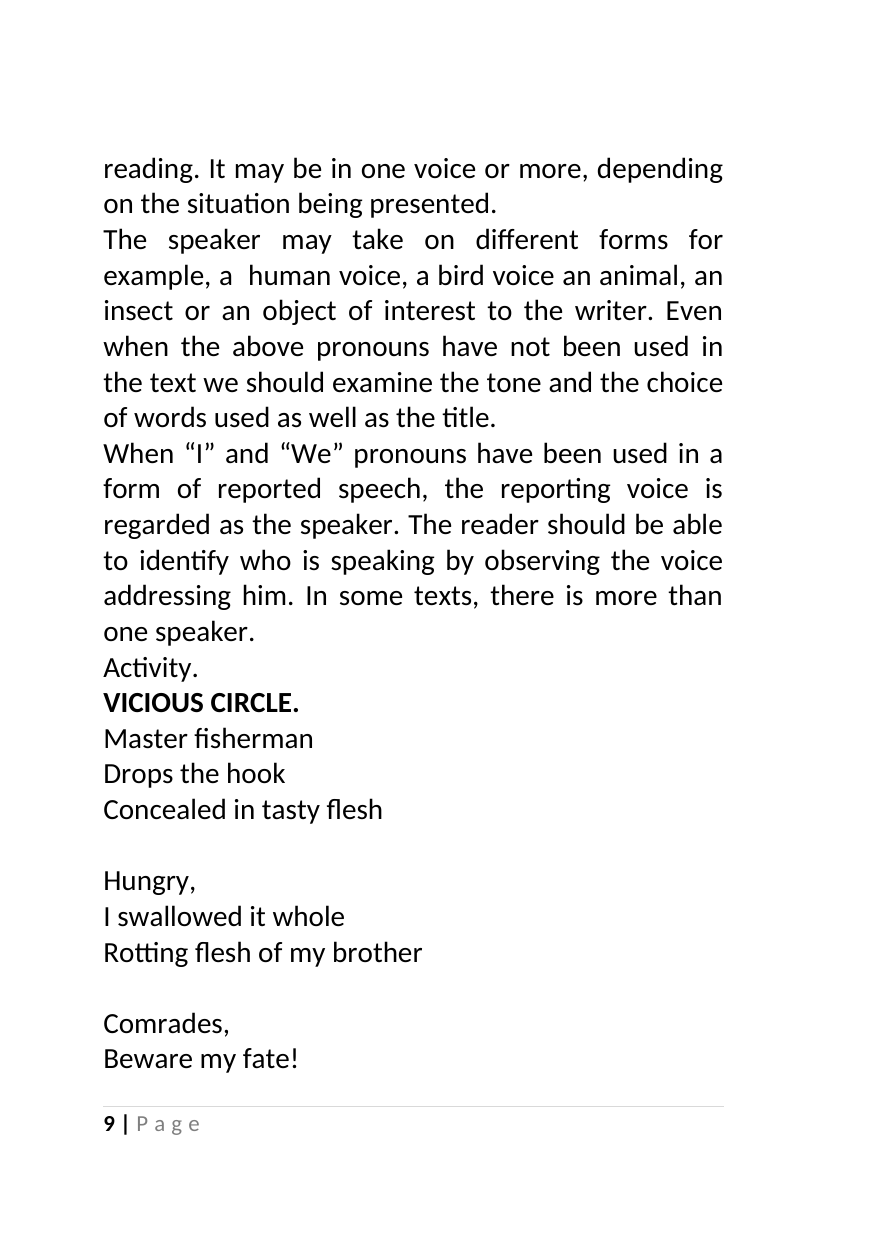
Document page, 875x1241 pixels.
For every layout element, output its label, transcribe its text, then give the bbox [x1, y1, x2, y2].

text VICIOUS CIRCLE. [103, 684, 724, 720]
text Comrades, [103, 1005, 724, 1041]
text Hungry, [103, 862, 724, 898]
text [103, 150, 724, 221]
text Rotting flesh of my brother [103, 934, 724, 969]
text Drops the hook [103, 756, 724, 791]
text When “I” and “We” pronouns have been used in a form of reported speech, the reporting voice is regarded as the speaker. The reader should be able to identify who is speaking by observing the voice addressing him. In some texts, there is more than one speaker. [103, 435, 724, 649]
text Activity. [103, 649, 724, 684]
text I swallowed it whole [103, 898, 724, 934]
text Concealed in tasty flesh [103, 791, 724, 827]
text Master fisherman [103, 720, 724, 756]
text Beware my fate! [103, 1041, 724, 1076]
text The speaker may take on different forms for example, a human voice, a bird voice an animal, an insect or an object of interest to the writer. Even when the above pronouns have not been used in the text we should examine the tone and the choice of words used as well as the title. [103, 221, 724, 435]
